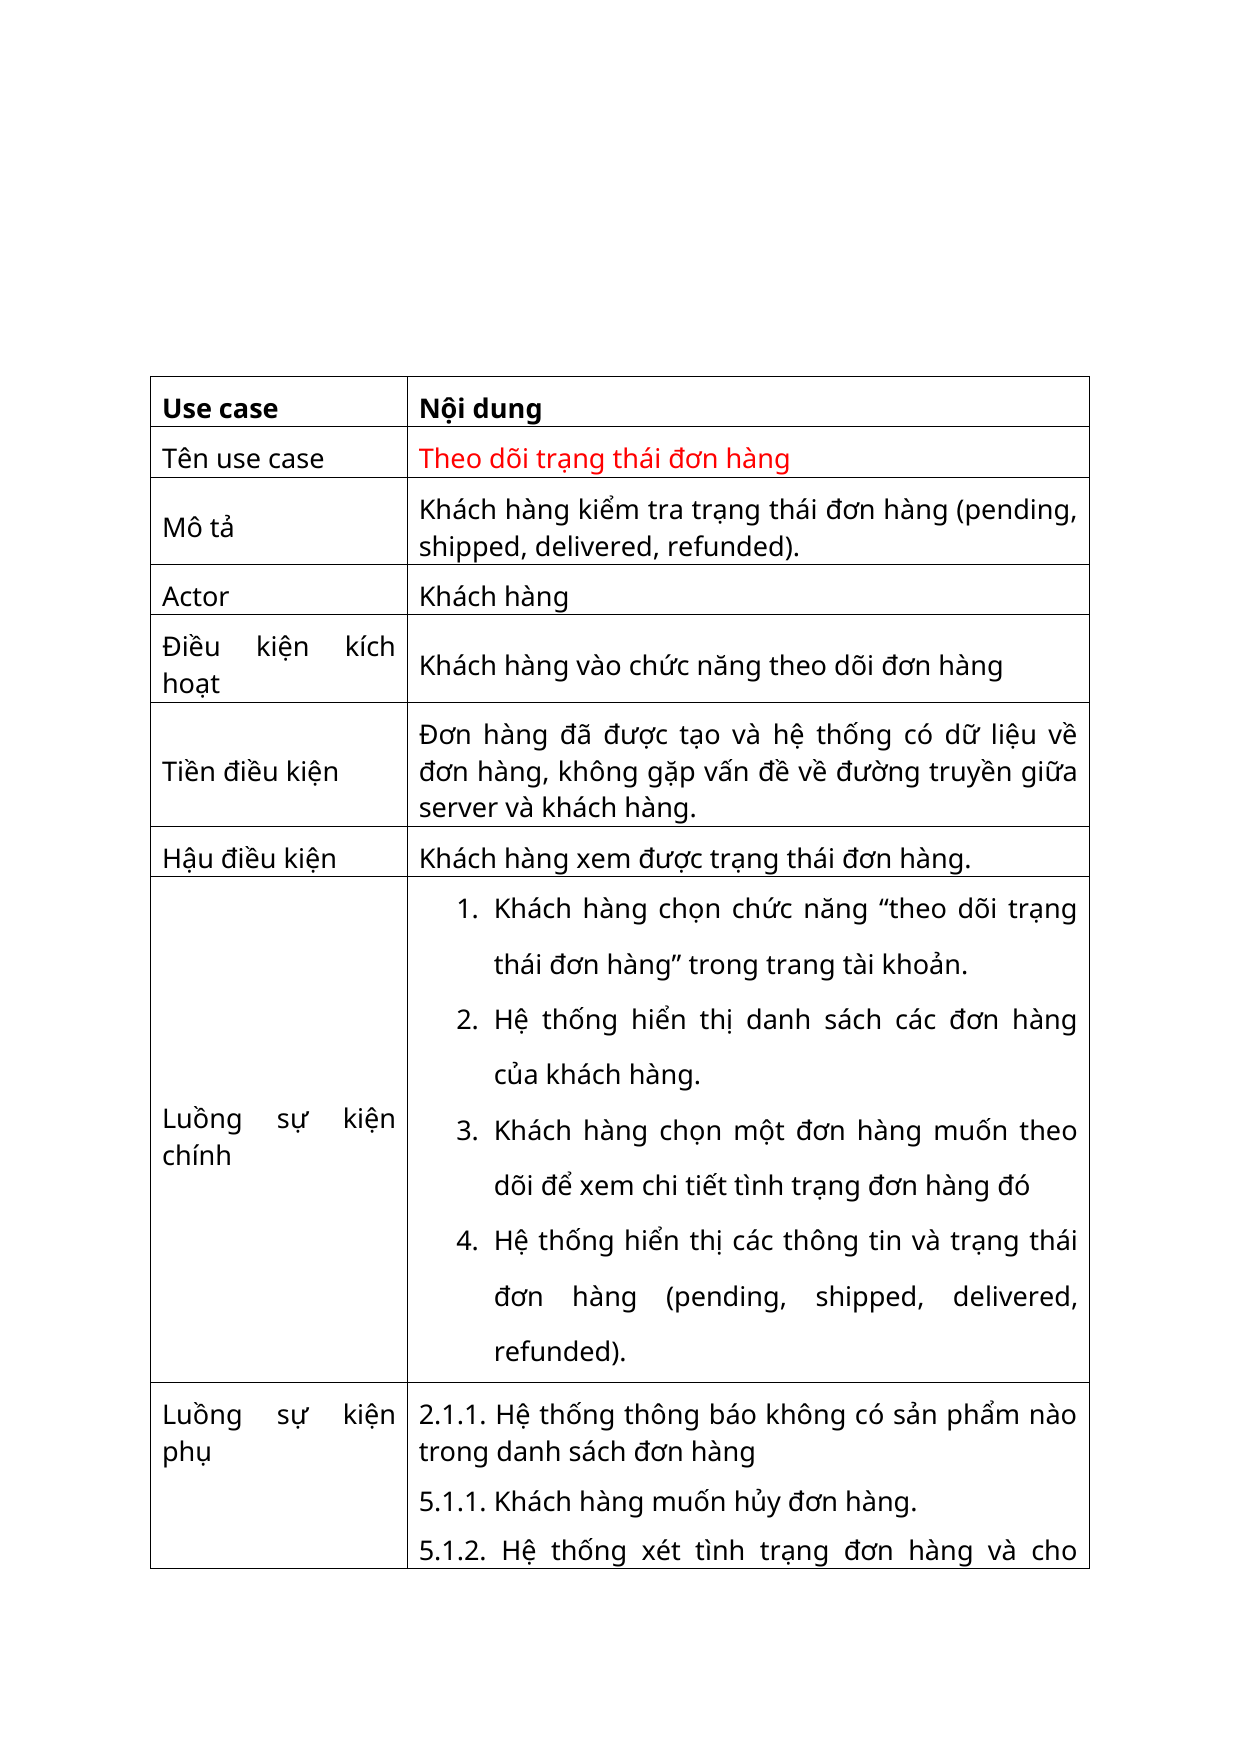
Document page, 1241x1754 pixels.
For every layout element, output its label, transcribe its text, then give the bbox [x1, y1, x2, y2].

table_header Use case [151, 377, 407, 426]
table_cell Actor [151, 565, 407, 614]
table_cell Khách hàng kiểm tra trạng thái đơn hàng (pending, shipped, delivered, refunded). [408, 478, 1089, 564]
table_cell Hậu điều kiện [151, 827, 407, 876]
table_cell Điều kiện kích hoạt [151, 615, 407, 702]
table_cell Theo dõi trạng thái đơn hàng [408, 427, 1089, 477]
table_cell Khách hàng vào chức năng theo dõi đơn hàng [408, 615, 1089, 702]
table_header Nội dung [408, 377, 1089, 426]
table_cell Tiền điều kiện [151, 703, 407, 826]
table_cell Luồng sự kiện chính [151, 877, 407, 1382]
table_cell Tên use case [151, 427, 407, 477]
table_cell Khách hàng chọn chức năng “theo dõi trạng thái đơn hàng” trong trang tài khoản. Hệ thống hiển thị danh sách các đơn hàng của khách hàng. Khách hàng chọn một đơn hàng muốn theo dõi để xem chi tiết tình trạng đơn hàng đó Hệ thống hiển thị các thông tin và trạng thái đơn hàng (pending, shipped, delivered, refunded). [408, 877, 1089, 1382]
table_cell Mô tả [151, 478, 407, 564]
table_cell Khách hàng [408, 565, 1089, 614]
table_cell Đơn hàng đã được tạo và hệ thống có dữ liệu về đơn hàng, không gặp vấn đề về đường truyền giữa server và khách hàng. [408, 703, 1089, 826]
table_cell Khách hàng xem được trạng thái đơn hàng. [408, 827, 1089, 876]
table_cell Luồng sự kiện phụ [151, 1383, 407, 1568]
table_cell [408, 1383, 1089, 1568]
